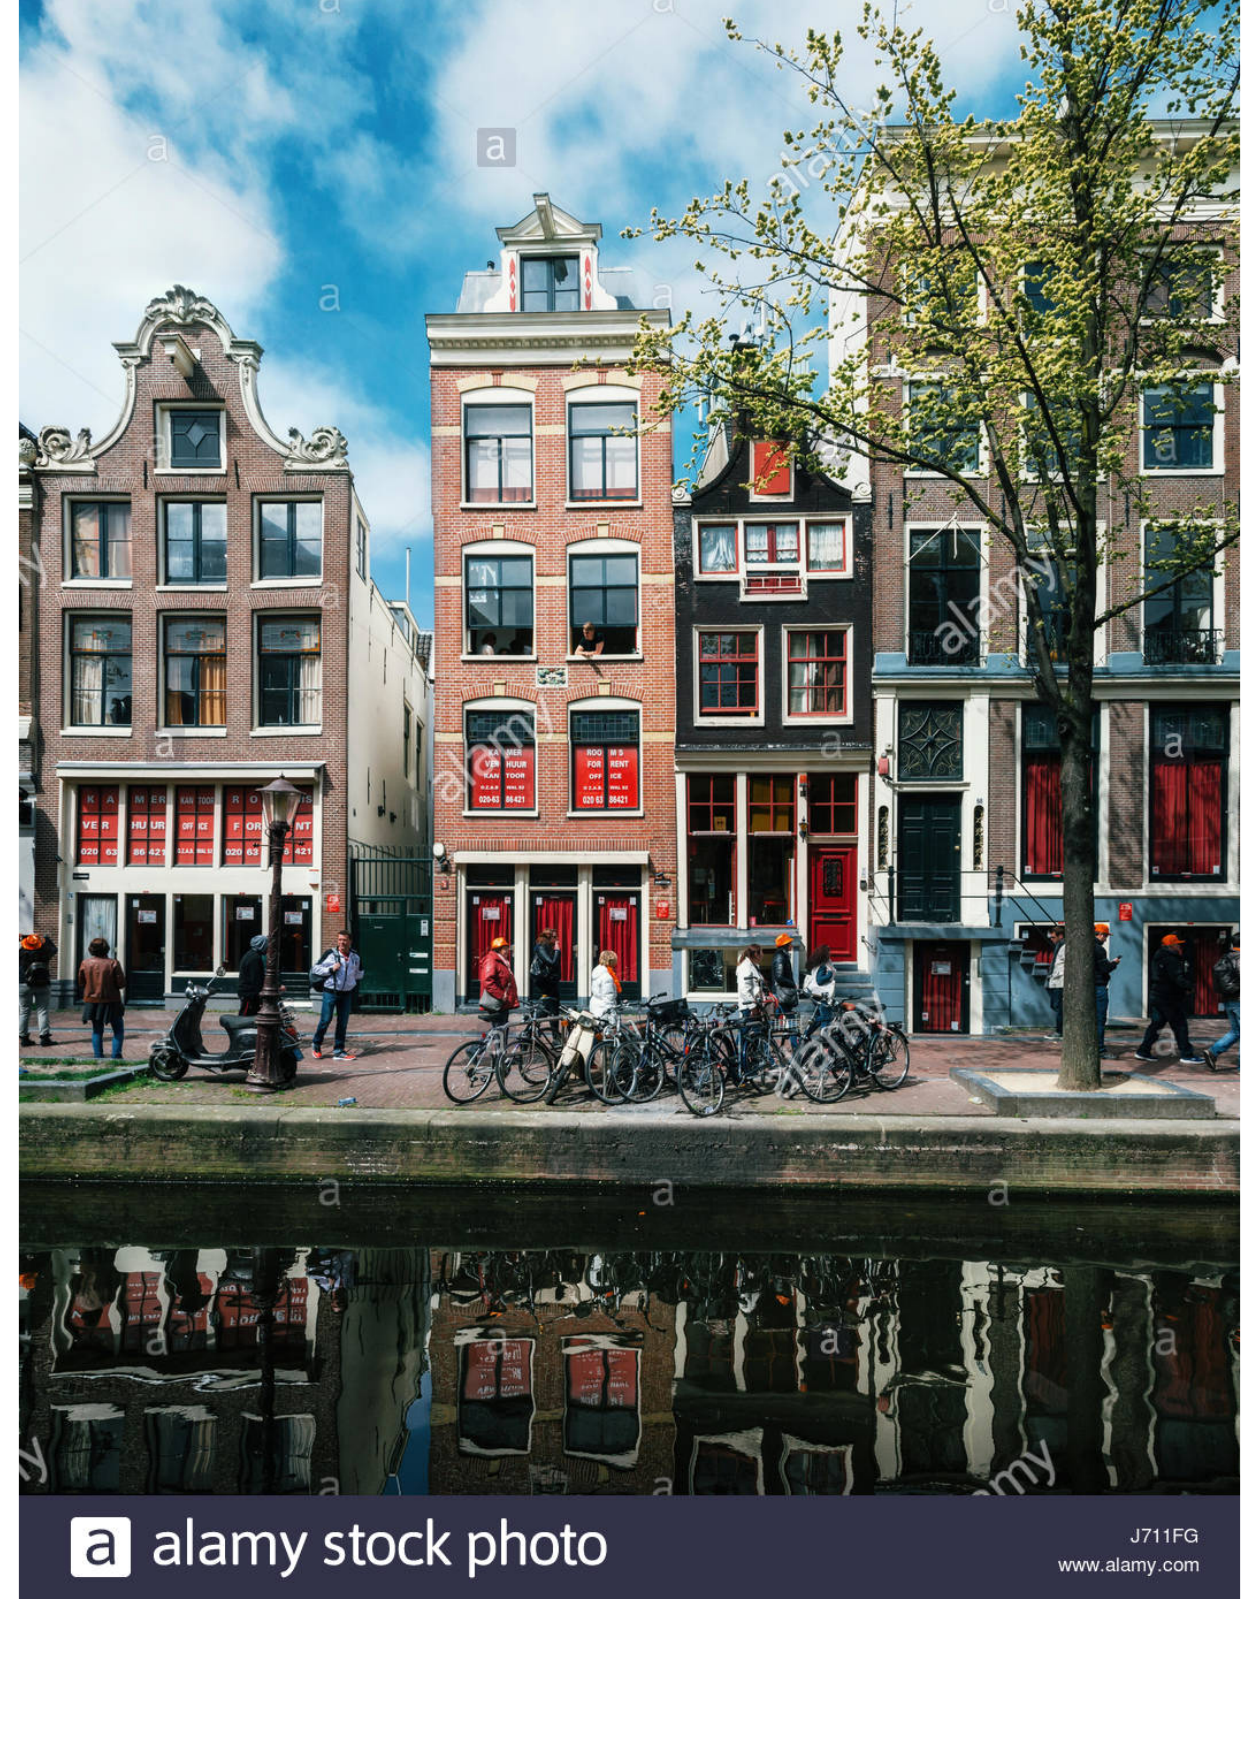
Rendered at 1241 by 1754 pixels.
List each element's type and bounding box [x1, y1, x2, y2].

picture [18, 0, 1241, 1599]
